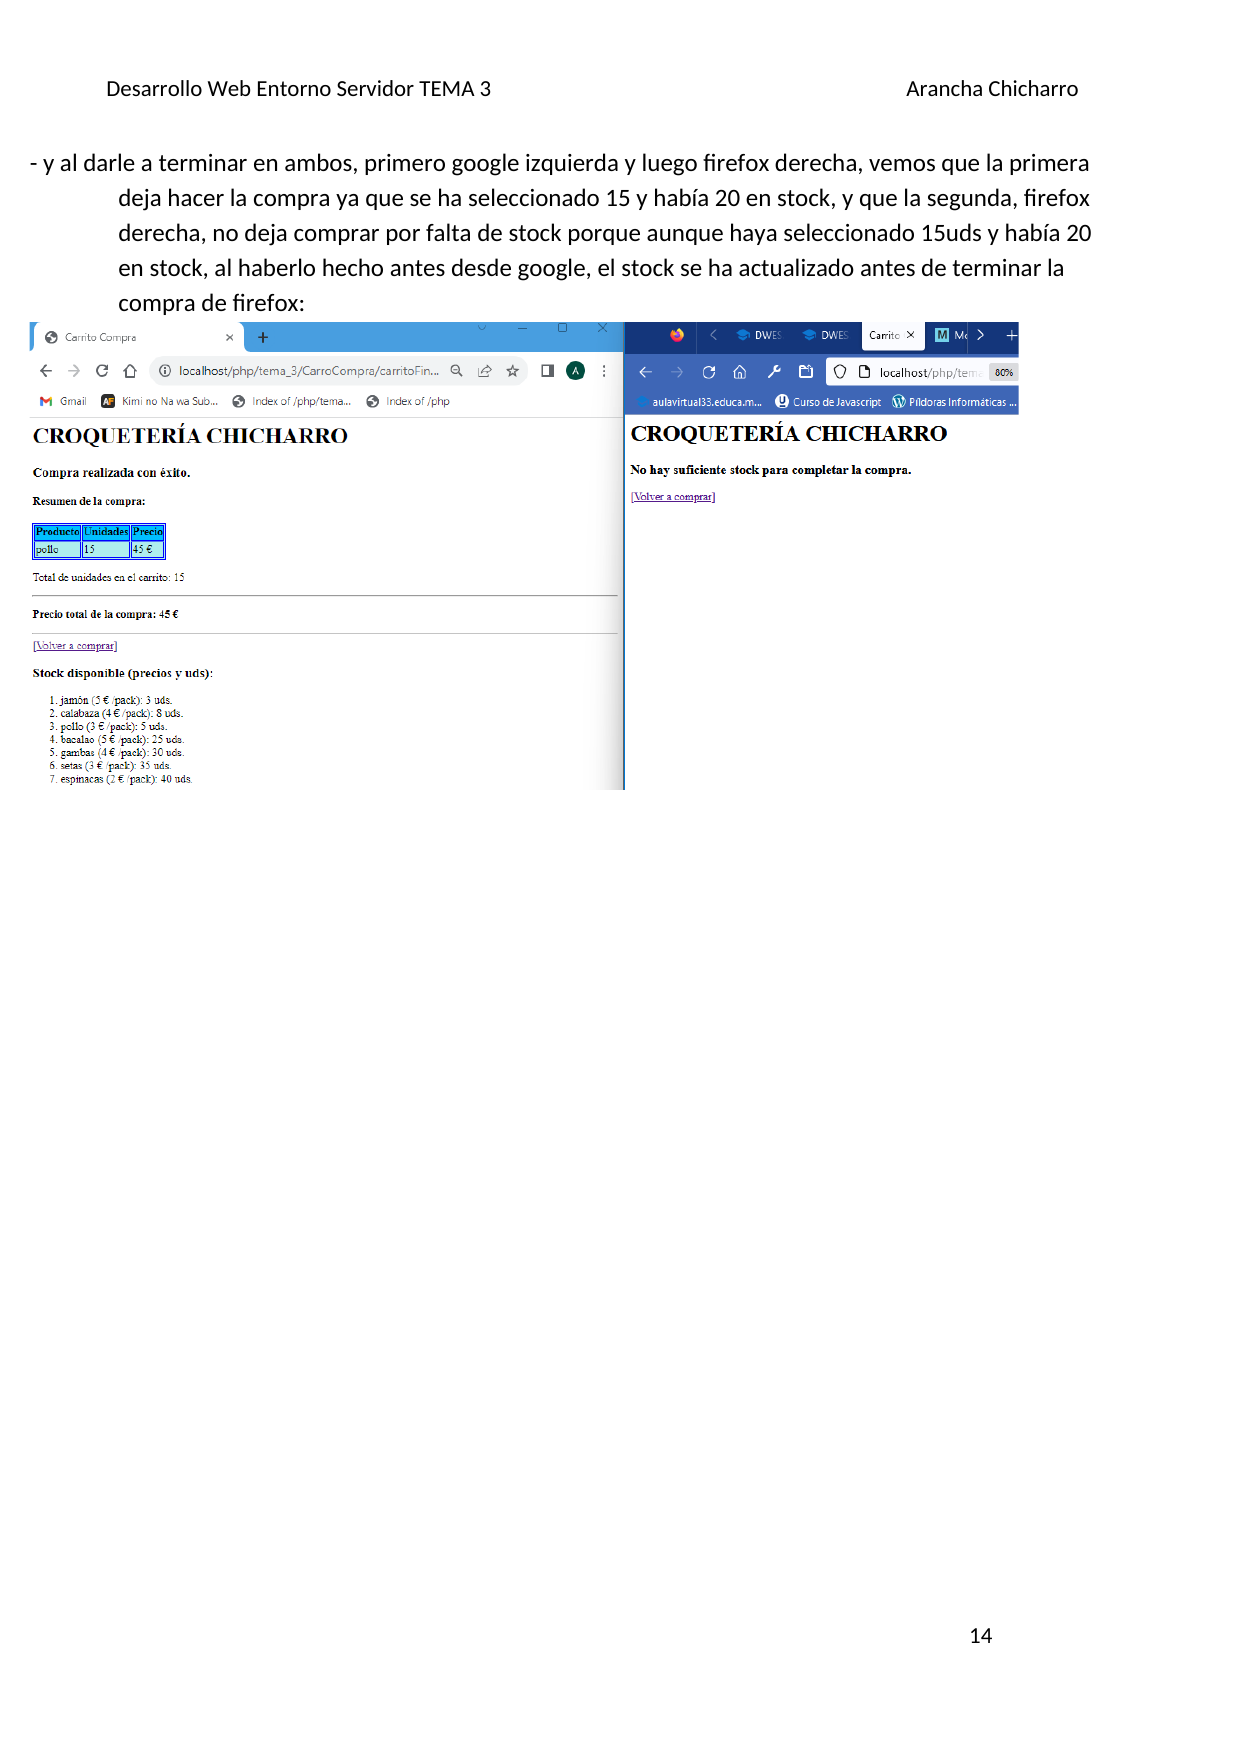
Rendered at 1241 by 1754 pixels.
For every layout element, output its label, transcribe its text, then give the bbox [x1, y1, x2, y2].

text - y al darle a terminar en ambos, primero google izquierda y luego firefox derecha, vemos que la primera deja hacer la compra ya que se ha seleccionado 15 y había 20 en stock, y que la segunda, firefox derecha, no deja comprar por falta de stock porque aunque haya seleccionado 15uds y había 20 en stock, al haberlo hecho antes desde google, el stock se ha actualizado antes de terminar la compra de firefox: [29, 148, 1107, 318]
picture [29, 322, 1019, 790]
